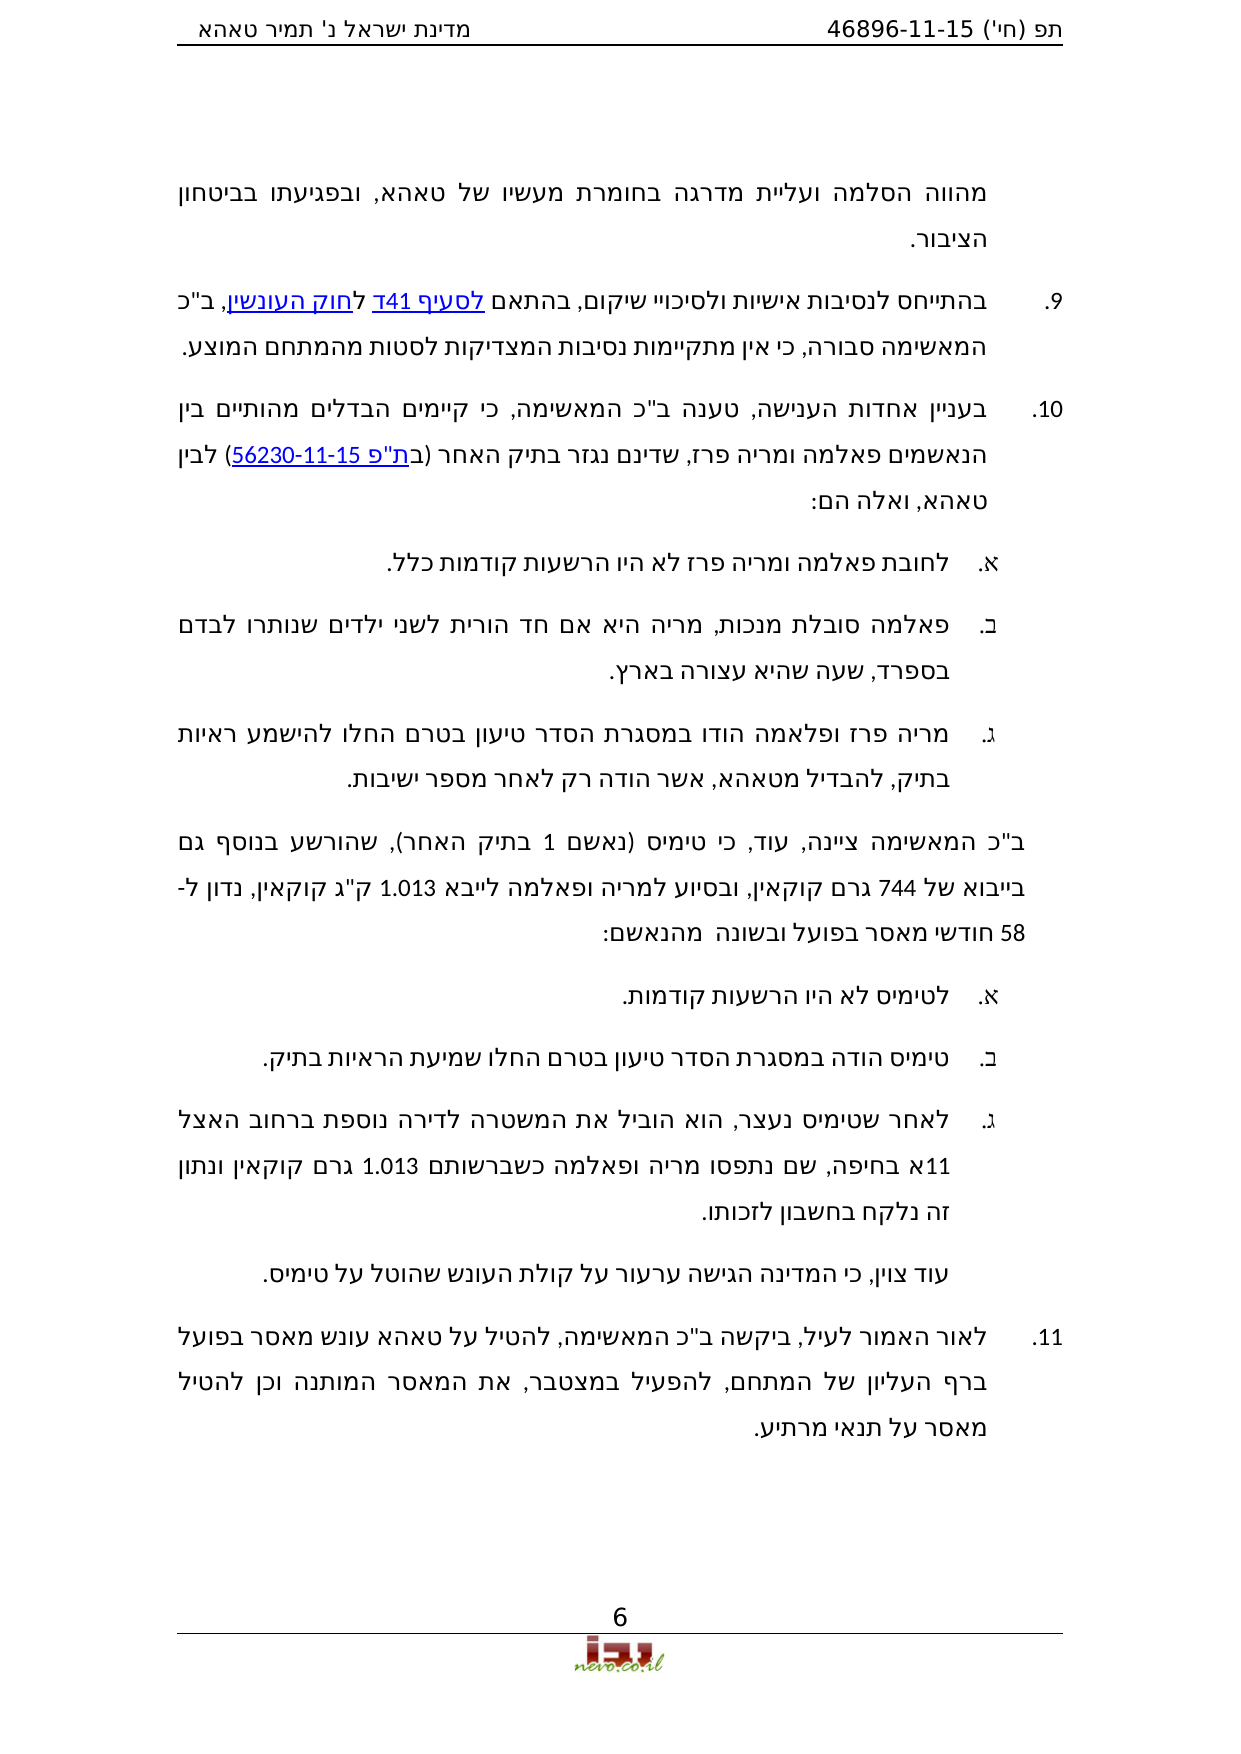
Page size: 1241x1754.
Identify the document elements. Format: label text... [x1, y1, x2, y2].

text עוד צוין, כי המדינה הגישה ערעור על קולת העונש שהוטל על טימיס. [177, 1258, 951, 1289]
text ב"כ המאשימה ציינה, עוד, כי טימיס (נאשם 1 בתיק האחר), שהורשע בנוסף גם בייבוא של 744 גרם קוקאין, ובסיוע למריה ופאלמה לייבא 1.013 ק"ג קוקאין, נדון ל- 58 חודשי מאסר בפועל ובשונה מהנאשם: [177, 826, 1026, 948]
list מריה פרז ופלאמה הודו במסגרת הסדר טיעון בטרם החלו להישמע ראיות בתיק, להבדיל מטאהא, אשר הודה רק לאחר מספר ישיבות. [177, 718, 988, 794]
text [177, 177, 988, 253]
list טימיס הודה במסגרת הסדר טיעון בטרם החלו שמיעת הראיות בתיק. [177, 1042, 988, 1073]
text 10. בעניין אחדות הענישה, טענה ב"כ המאשימה, כי קיימים הבדלים מהותיים בין הנאשמים פאלמה ומריה פרז, שדינם נגזר בתיק האחר (בת"פ 56230-11-15) לבין טאהא, ואלה הם: [177, 393, 1063, 515]
text 11. לאור האמור לעיל, ביקשה ב"כ המאשימה, להטיל על טאהא עונש מאסר בפועל ברף העליון של המתחם, להפעיל במצטבר, את המאסר המותנה וכן להטיל מאסר על תנאי מרתיע. [177, 1321, 1063, 1443]
list פאלמה סובלת מנכות, מריה היא אם חד הורית לשני ילדים שנותרו לבדם בספרד, שעה שהיא עצורה בארץ. [177, 610, 988, 686]
list לאחר שטימיס נעצר, הוא הוביל את המשטרה לדירה נוספת ברחוב האצל 11א בחיפה, שם נתפסו מריה ופאלמה כשברשותם 1.013 גרם קוקאין ונתון זה נלקח בחשבון לזכותו. [177, 1104, 988, 1227]
list לחובת פאלמה ומריה פרז לא היו הרשעות קודמות כלל. [177, 547, 988, 578]
text 9. בהתייחס לנסיבות אישיות ולסיכויי שיקום, בהתאם לסעיף 41ד לחוק העונשין, ב"כ המאשימה סבורה, כי אין מתקיימות נסיבות המצדיקות לסטות מהמתחם המוצע. [177, 285, 1063, 362]
picture [574, 1635, 666, 1673]
list לטימיס לא היו הרשעות קודמות. [177, 980, 988, 1010]
